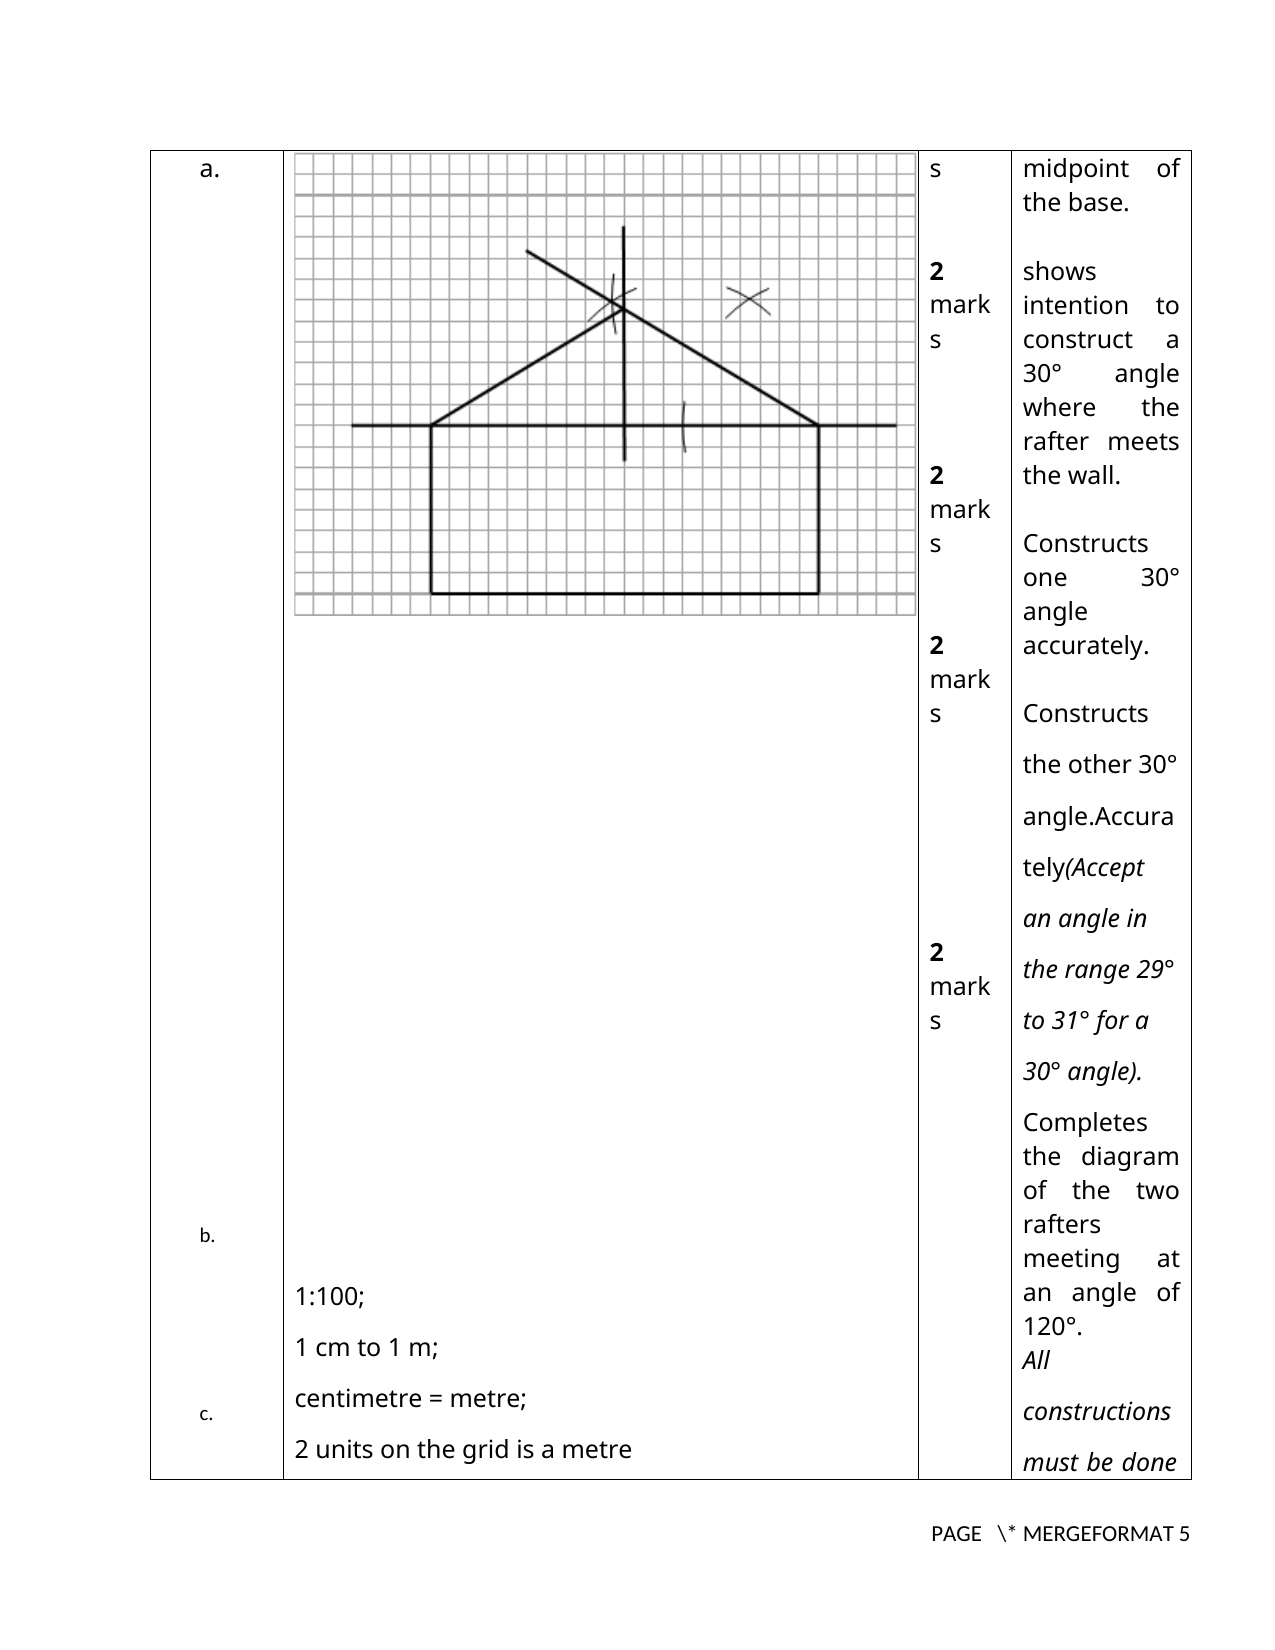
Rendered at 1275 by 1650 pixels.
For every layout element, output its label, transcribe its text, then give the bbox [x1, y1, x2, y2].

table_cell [919, 151, 1011, 1479]
picture [294, 151, 918, 616]
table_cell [1012, 151, 1191, 1479]
table_cell 3. Angele o [151, 151, 283, 1479]
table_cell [284, 151, 918, 1479]
